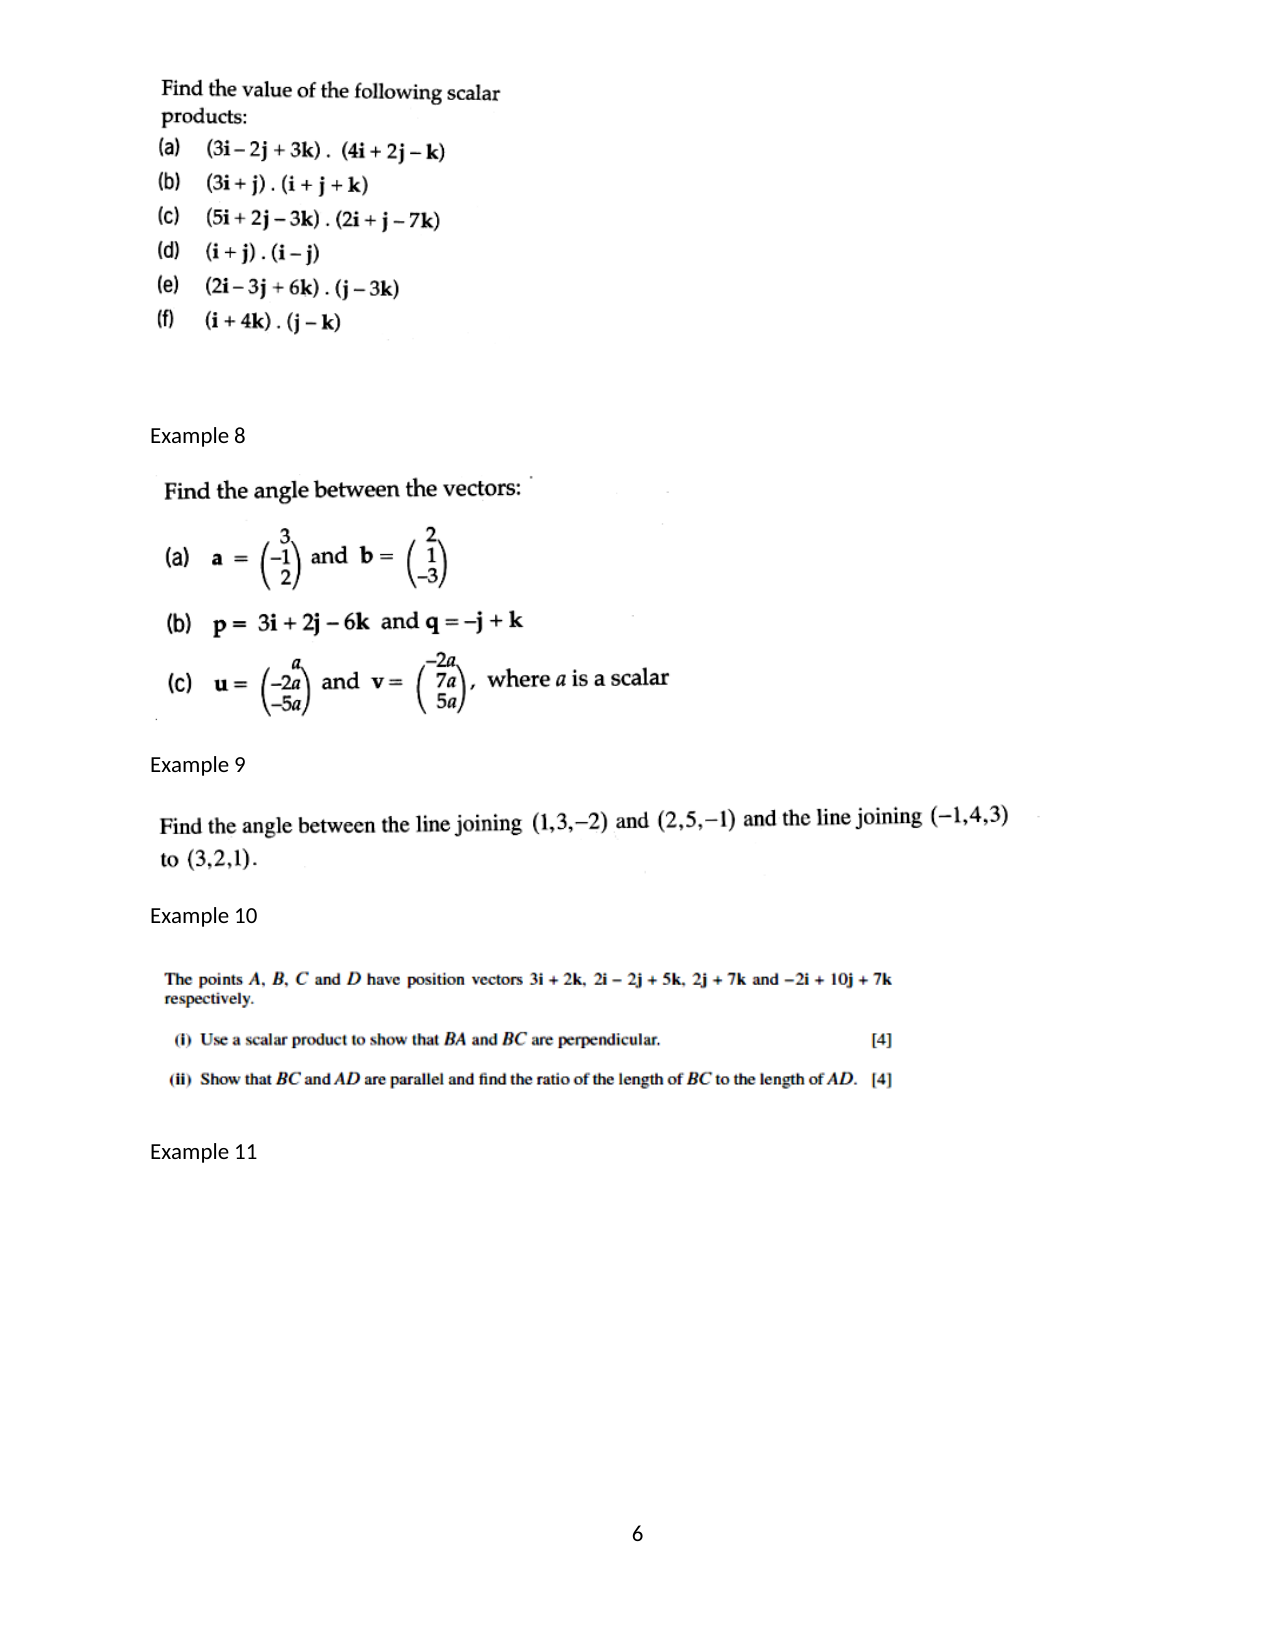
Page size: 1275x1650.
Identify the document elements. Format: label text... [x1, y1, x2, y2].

text Example 9 [150, 750, 1125, 778]
text Example 11 [150, 1137, 1125, 1165]
text Example 8 [150, 422, 1125, 449]
text Example 10 [150, 902, 1125, 930]
